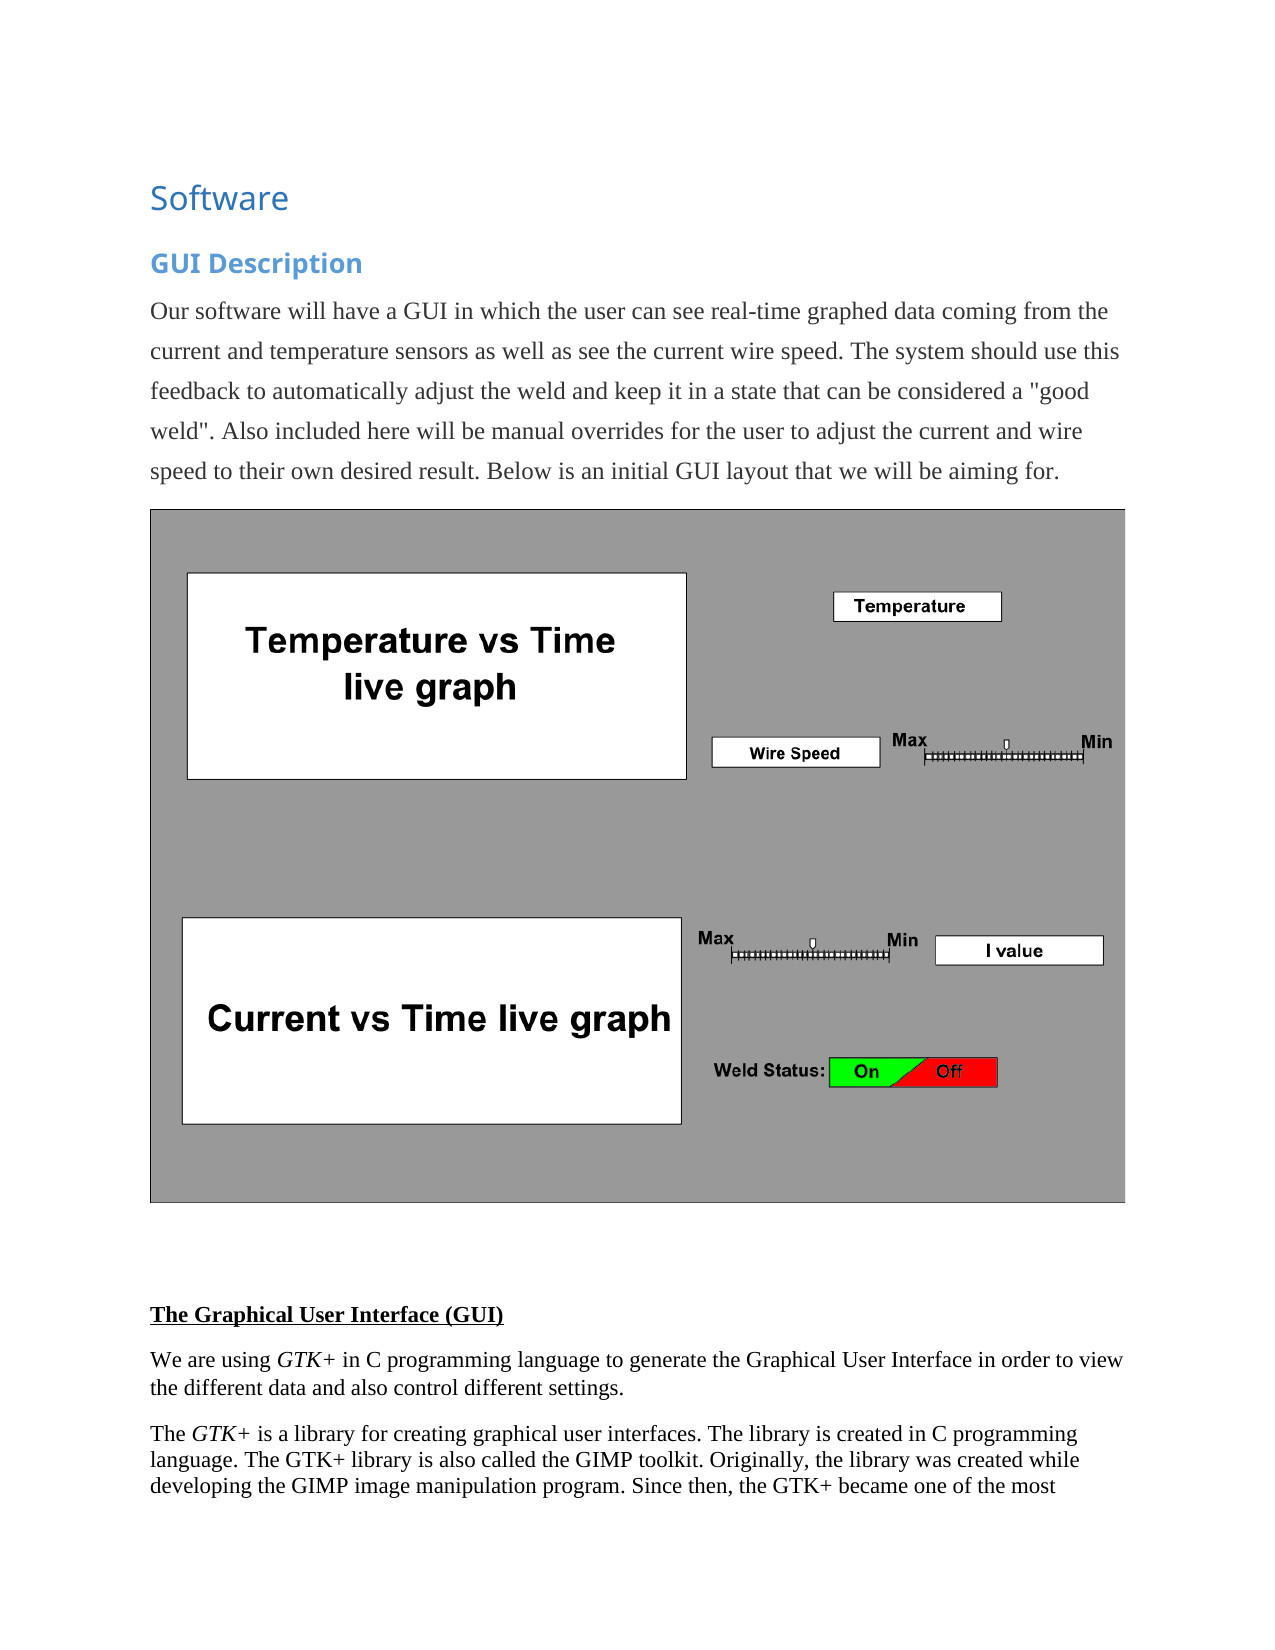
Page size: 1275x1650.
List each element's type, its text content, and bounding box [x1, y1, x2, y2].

text We are using GTK+ in C programming language to generate the Graphical User Interface in order to view the different data and also control different settings. [150, 1346, 1125, 1401]
picture [150, 509, 1125, 1203]
text Our software will have a GUI in which the user can see real-time graphed data coming from the current and temperature sensors as well as see the current wire speed. The system should use this feedback to automatically adjust the weld and keep it in a state that can be considered a "good weld". Also included here will be manual overrides for the user to adjust the current and wire speed to their own desired result. Below is an initial GUI layout that we will be aiming for. [150, 284, 1125, 484]
subtitle GUI Description [150, 245, 1125, 282]
text The Graphical User Interface (GUI) [150, 1301, 1125, 1327]
subtitle Software [150, 175, 1125, 220]
